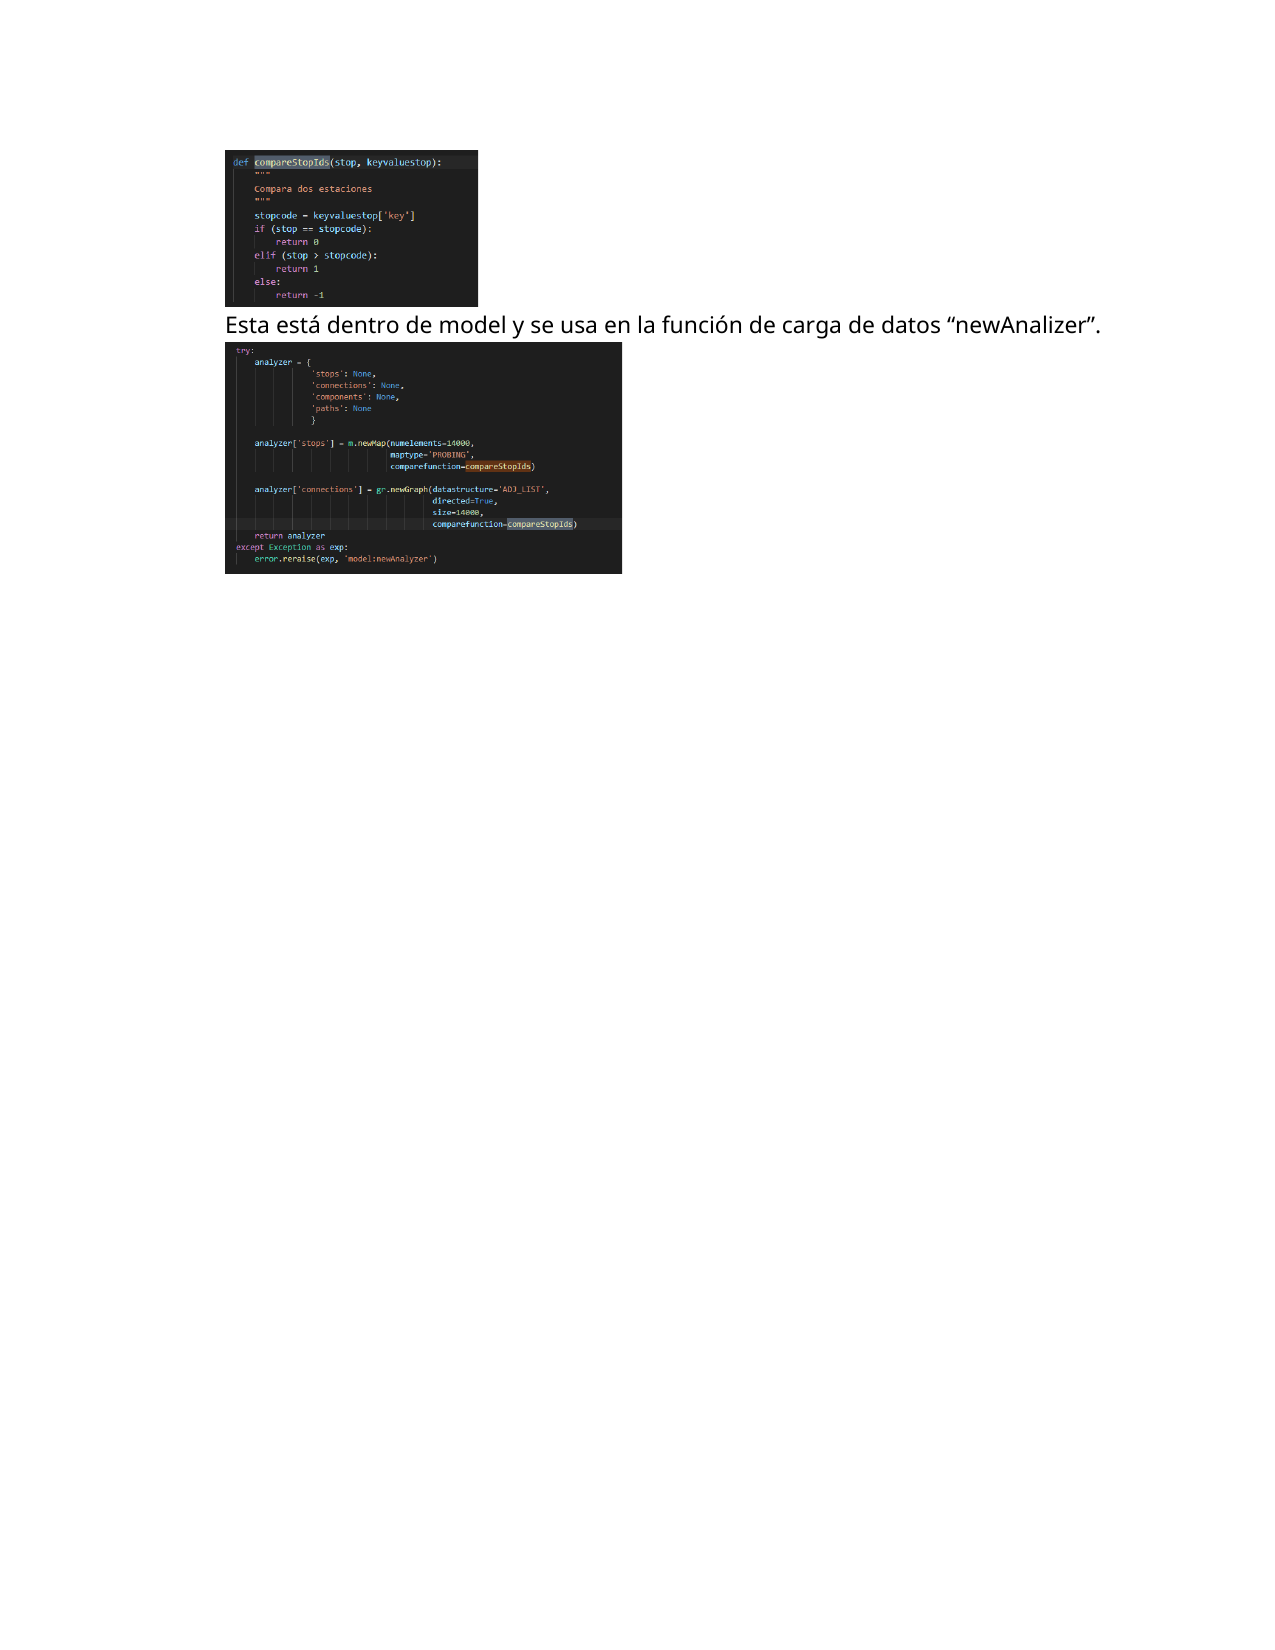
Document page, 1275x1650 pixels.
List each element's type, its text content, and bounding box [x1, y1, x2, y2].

picture [225, 342, 623, 574]
picture [225, 150, 479, 307]
list Esta está dentro de model y se usa en la función de carga de datos “newAnalizer”. [225, 309, 1125, 340]
